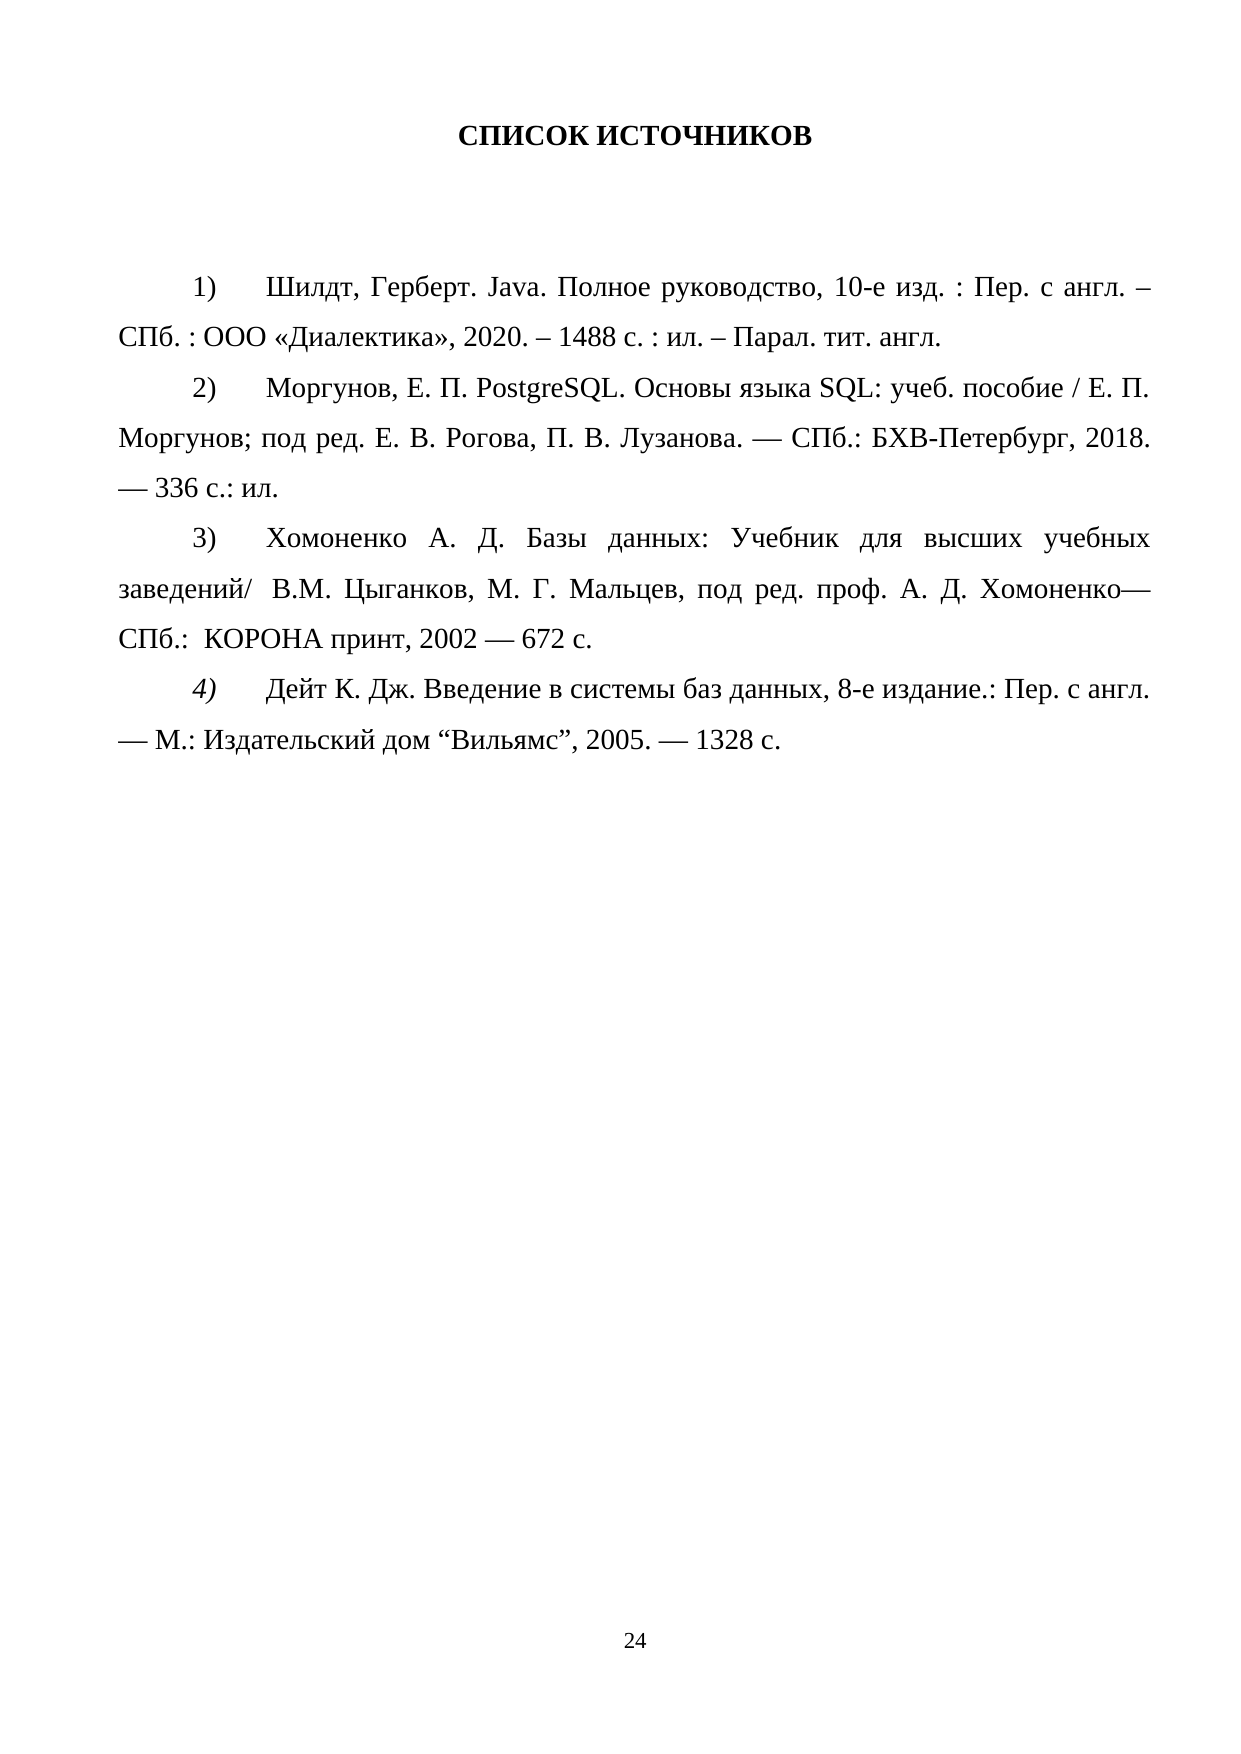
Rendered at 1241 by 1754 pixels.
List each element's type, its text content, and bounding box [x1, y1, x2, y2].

list Моргунов, Е. П. PostgreSQL. Основы языка SQL: учеб. пособие / Е. П. Моргунов; под ред. Е. В. Рогова, П. В. Лузанова. — СПб.: БХВ-Петербург, 2018. — 336 с.: ил. [118, 370, 1152, 504]
list Дейт К. Дж. Введение в системы баз данных, 8-е издание.: Пер. с англ. — М.: Издательский дом “Вильямс”, 2005. — 1328 с. [118, 672, 1152, 755]
text СПИСОК ИСТОЧНИКОВ [118, 118, 1152, 152]
list Хомоненко А. Д. Базы данных: Учебник для высших учебных заведений/ В.М. Цыганков, М. Г. Мальцев, под ред. проф. А. Д. Хомоненко— СПб.: КОРОНА принт, 2002 — 672 с. [118, 521, 1152, 655]
list Шилдт, Герберт. Java. Полное руководство, 10-е изд. : Пер. с англ. – СПб. : ООО «Диалектика», 2020. – 1488 с. : ил. – Парал. тит. англ. [118, 269, 1152, 353]
